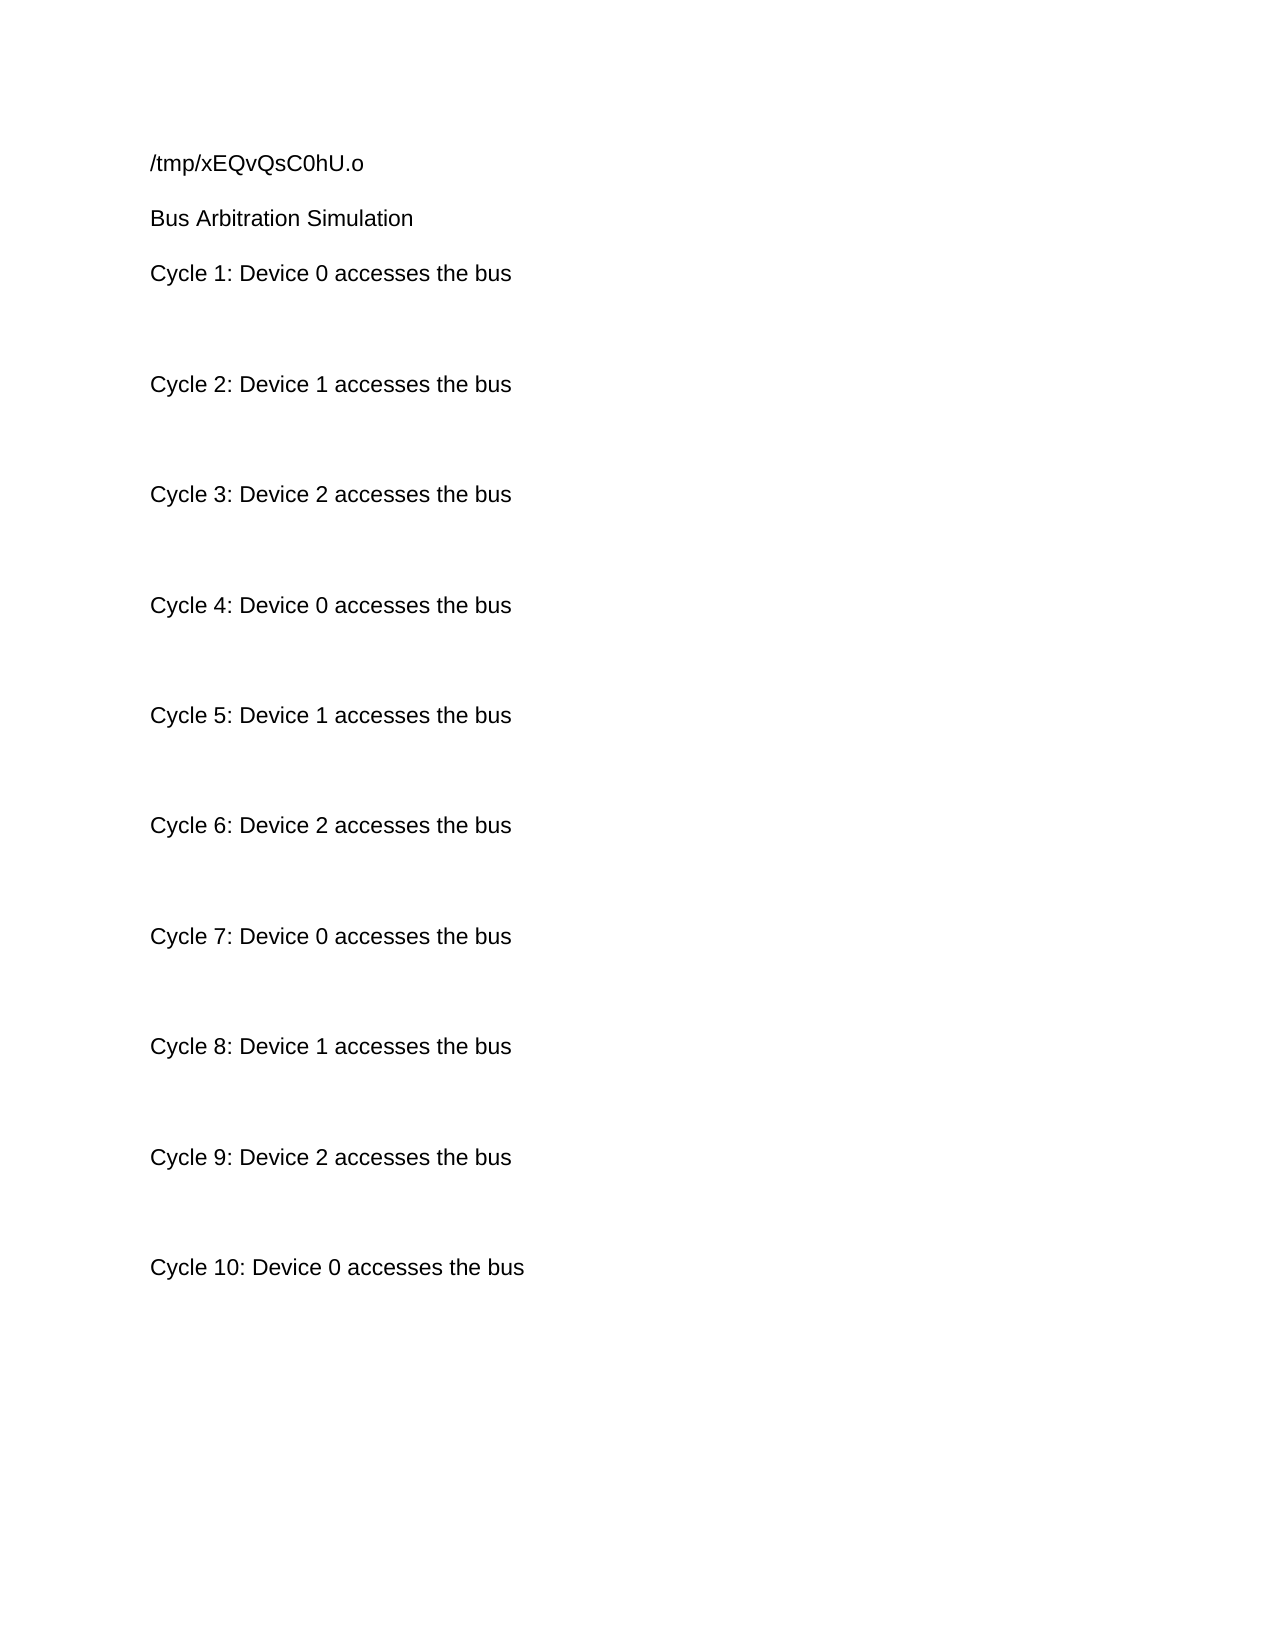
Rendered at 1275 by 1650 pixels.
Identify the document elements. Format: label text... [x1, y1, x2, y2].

text Cycle 1: Device 0 accesses the bus [150, 260, 1125, 287]
text Cycle 9: Device 2 accesses the bus [150, 1144, 1125, 1170]
text Cycle 2: Device 1 accesses the bus [150, 371, 1125, 397]
text Cycle 5: Device 1 accesses the bus [150, 702, 1125, 728]
text Cycle 3: Device 2 accesses the bus [150, 481, 1125, 508]
text Cycle 8: Device 1 accesses the bus [150, 1033, 1125, 1060]
text Cycle 4: Device 0 accesses the bus [150, 592, 1125, 618]
text /tmp/xEQvQsC0hU.o [150, 150, 1125, 176]
text Bus Arbitration Simulation [150, 205, 1125, 232]
text Cycle 6: Device 2 accesses the bus [150, 812, 1125, 839]
text Cycle 7: Device 0 accesses the bus [150, 923, 1125, 949]
text Cycle 10: Device 0 accesses the bus [150, 1254, 1125, 1281]
